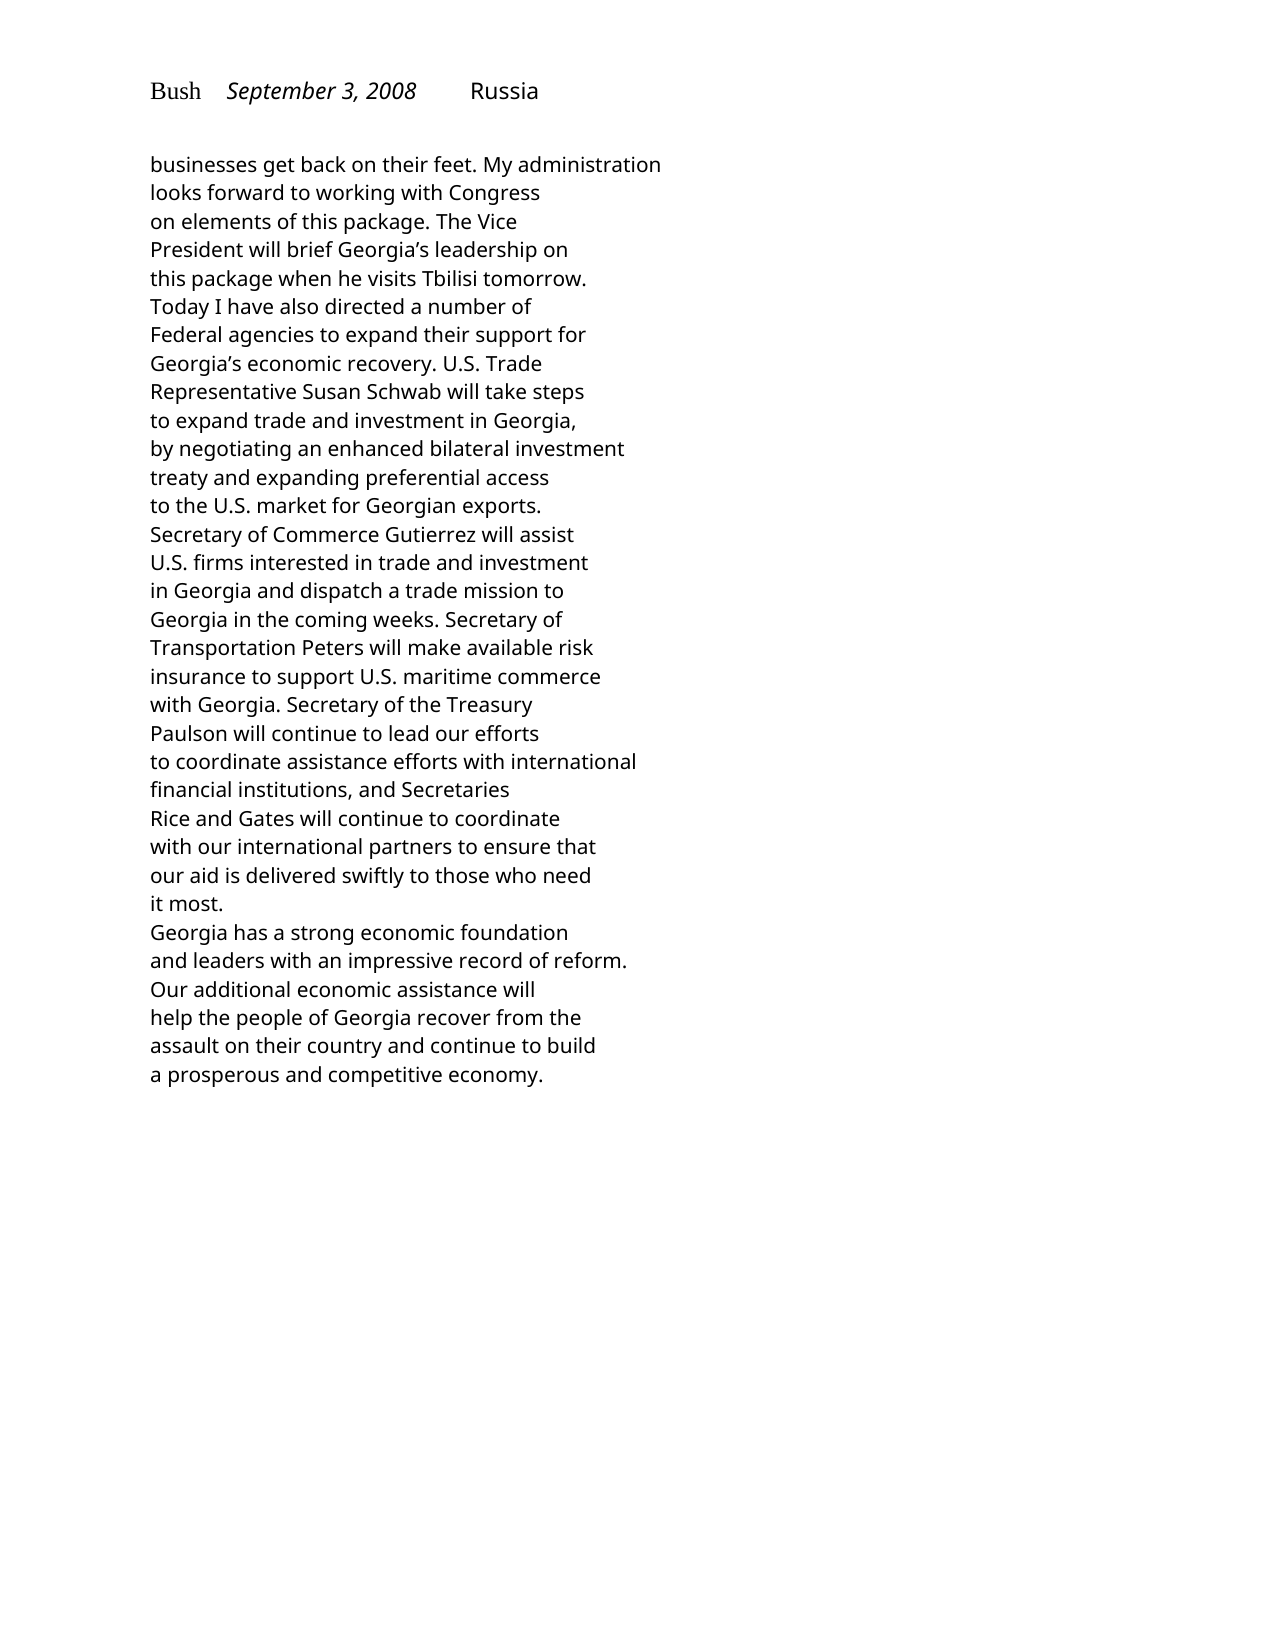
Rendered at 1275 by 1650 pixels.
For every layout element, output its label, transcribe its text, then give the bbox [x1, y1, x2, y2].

text a prosperous and competitive economy. [150, 1060, 1125, 1088]
text with our international partners to ensure that [150, 832, 1125, 861]
text looks forward to working with Congress [150, 178, 1125, 207]
text financial institutions, and Secretaries [150, 776, 1125, 804]
text Representative Susan Schwab will take steps [150, 377, 1125, 406]
text this package when he visits Tbilisi tomorrow. [150, 264, 1125, 292]
text to expand trade and investment in Georgia, [150, 406, 1125, 434]
text Rice and Gates will continue to coordinate [150, 804, 1125, 832]
text assault on their country and continue to build [150, 1032, 1125, 1060]
text in Georgia and dispatch a trade mission to [150, 577, 1125, 605]
text Federal agencies to expand their support for [150, 321, 1125, 349]
text Our additional economic assistance will [150, 975, 1125, 1003]
text Secretary of Commerce Gutierrez will assist [150, 520, 1125, 548]
text Georgia’s economic recovery. U.S. Trade [150, 349, 1125, 377]
text Georgia in the coming weeks. Secretary of [150, 605, 1125, 633]
text help the people of Georgia recover from the [150, 1003, 1125, 1032]
text Georgia has a strong economic foundation [150, 918, 1125, 946]
text President will brief Georgia’s leadership on [150, 235, 1125, 264]
text to coordinate assistance efforts with international [150, 747, 1125, 776]
text with Georgia. Secretary of the Treasury [150, 690, 1125, 719]
text it most. [150, 889, 1125, 918]
text U.S. firms interested in trade and investment [150, 548, 1125, 577]
text businesses get back on their feet. My administration [150, 150, 1125, 178]
text treaty and expanding preferential access [150, 463, 1125, 491]
text Paulson will continue to lead our efforts [150, 719, 1125, 747]
text on elements of this package. The Vice [150, 207, 1125, 235]
text by negotiating an enhanced bilateral investment [150, 434, 1125, 463]
text insurance to support U.S. maritime commerce [150, 662, 1125, 690]
text to the U.S. market for Georgian exports. [150, 491, 1125, 520]
text and leaders with an impressive record of reform. [150, 946, 1125, 975]
text Today I have also directed a number of [150, 292, 1125, 321]
text our aid is delivered swiftly to those who need [150, 861, 1125, 889]
text Transportation Peters will make available risk [150, 633, 1125, 662]
